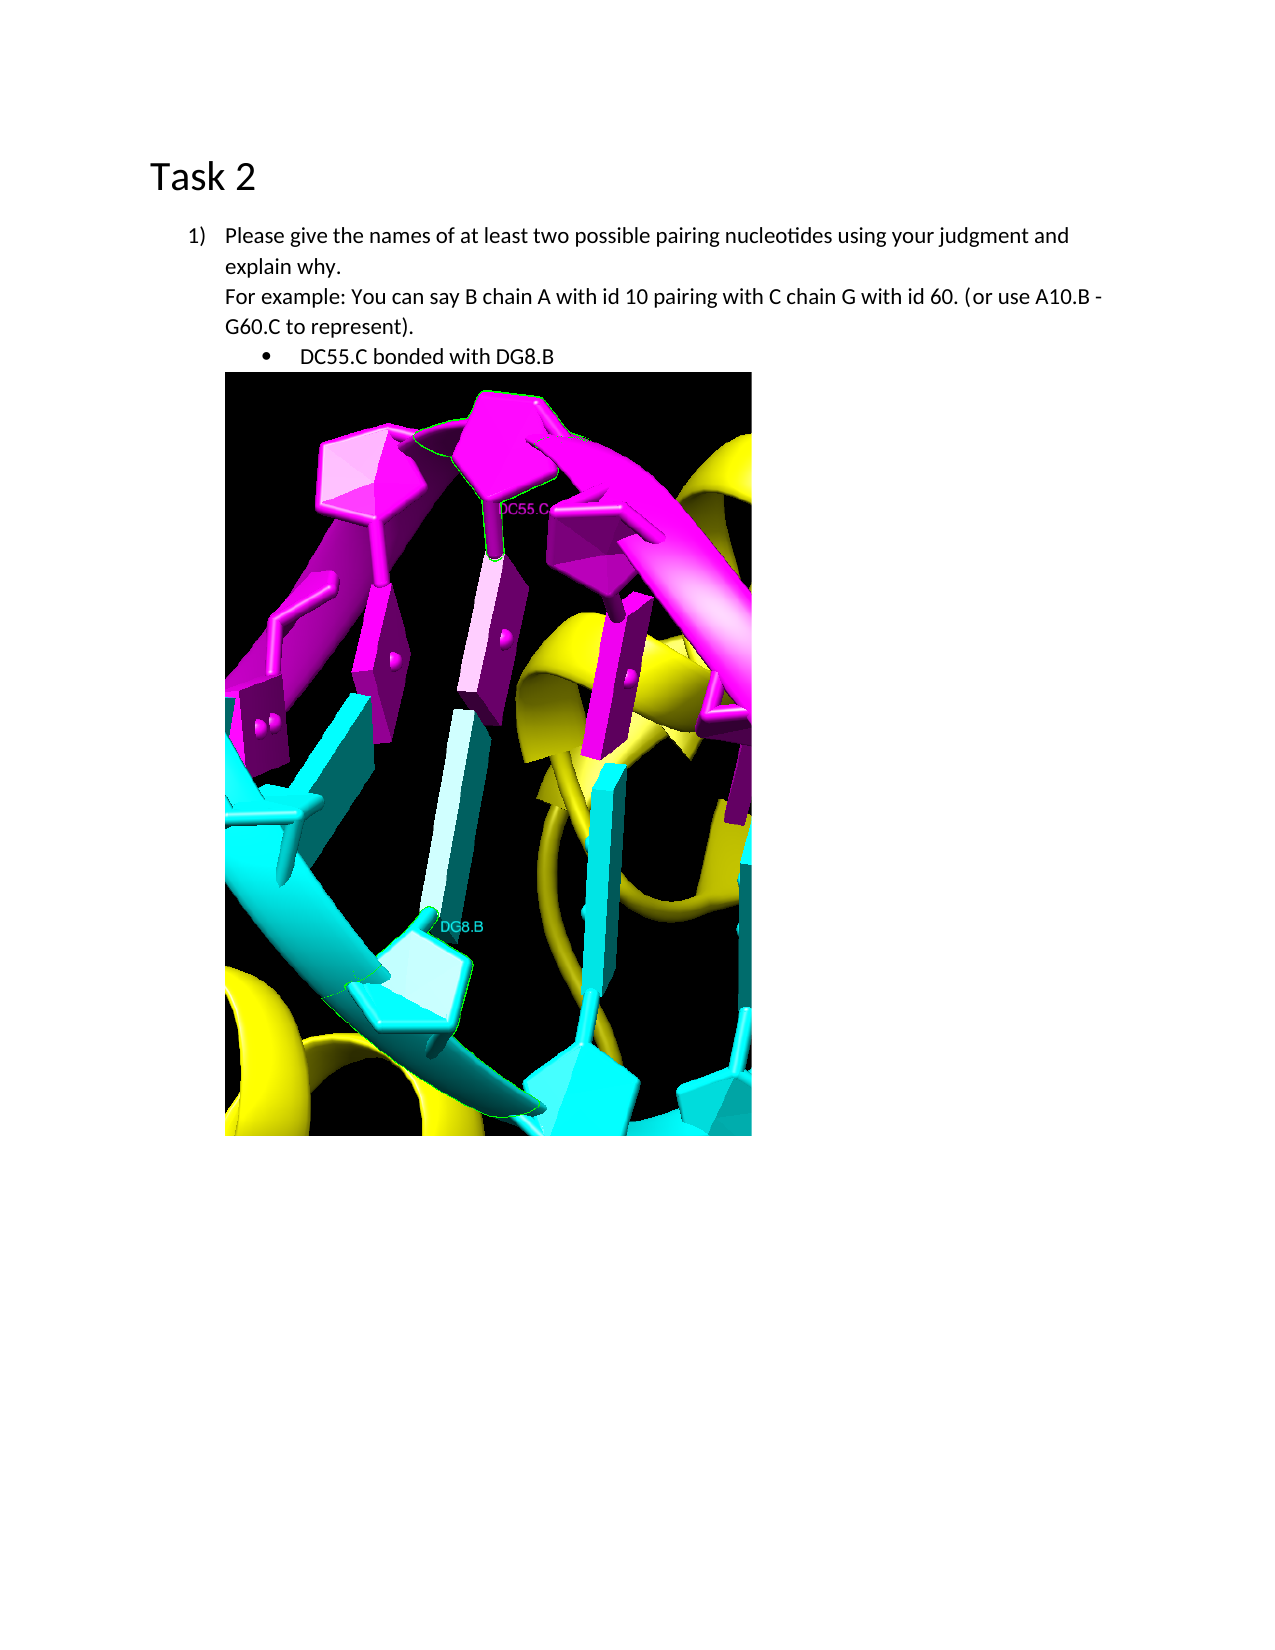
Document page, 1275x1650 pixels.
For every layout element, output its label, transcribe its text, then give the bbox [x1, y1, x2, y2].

text Task 2 [150, 150, 1125, 201]
list Please give the names of at least two possible pairing nucleotides using your judgment and explain why. For example: You can say B chain A with id 10 pairing with C chain G with id 60. (or use A10.B - G60.C to represent). [187, 222, 1125, 340]
picture [225, 372, 752, 1136]
list DC55.C bonded with DG8.B [262, 342, 1125, 370]
